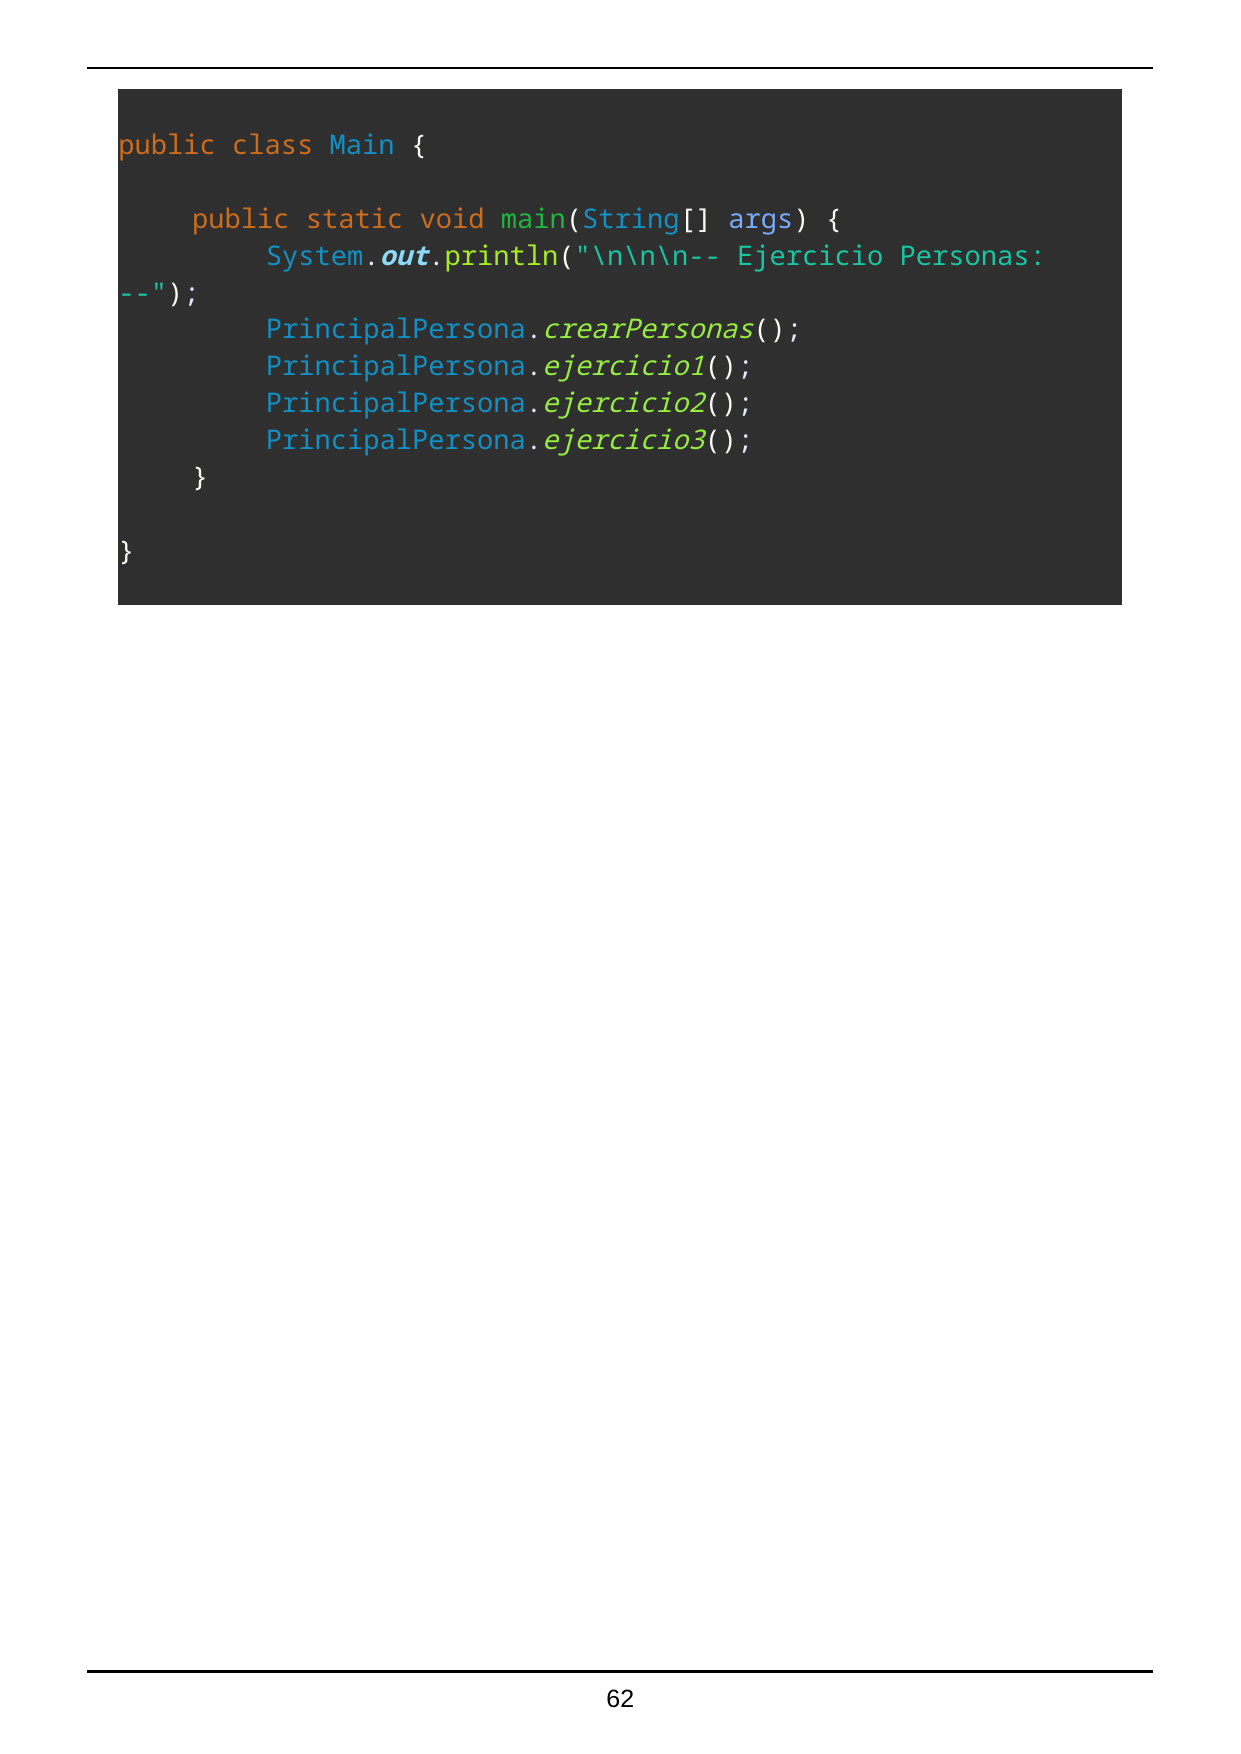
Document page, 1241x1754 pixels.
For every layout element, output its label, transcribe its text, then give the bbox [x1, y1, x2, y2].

text PrincipalPersona.ejercicio2(); [118, 384, 1122, 421]
text } [118, 531, 1122, 568]
text public class Main { [118, 126, 1122, 162]
text System.out.println("\n\n\n-- Ejercicio Personas: --"); [118, 236, 1122, 310]
text PrincipalPersona.ejercicio3(); [118, 421, 1122, 457]
text PrincipalPersona.ejercicio1(); [118, 347, 1122, 384]
text PrincipalPersona.crearPersonas(); [118, 310, 1122, 347]
text } [118, 457, 1122, 494]
text public static void main(String[] args) { [118, 199, 1122, 236]
